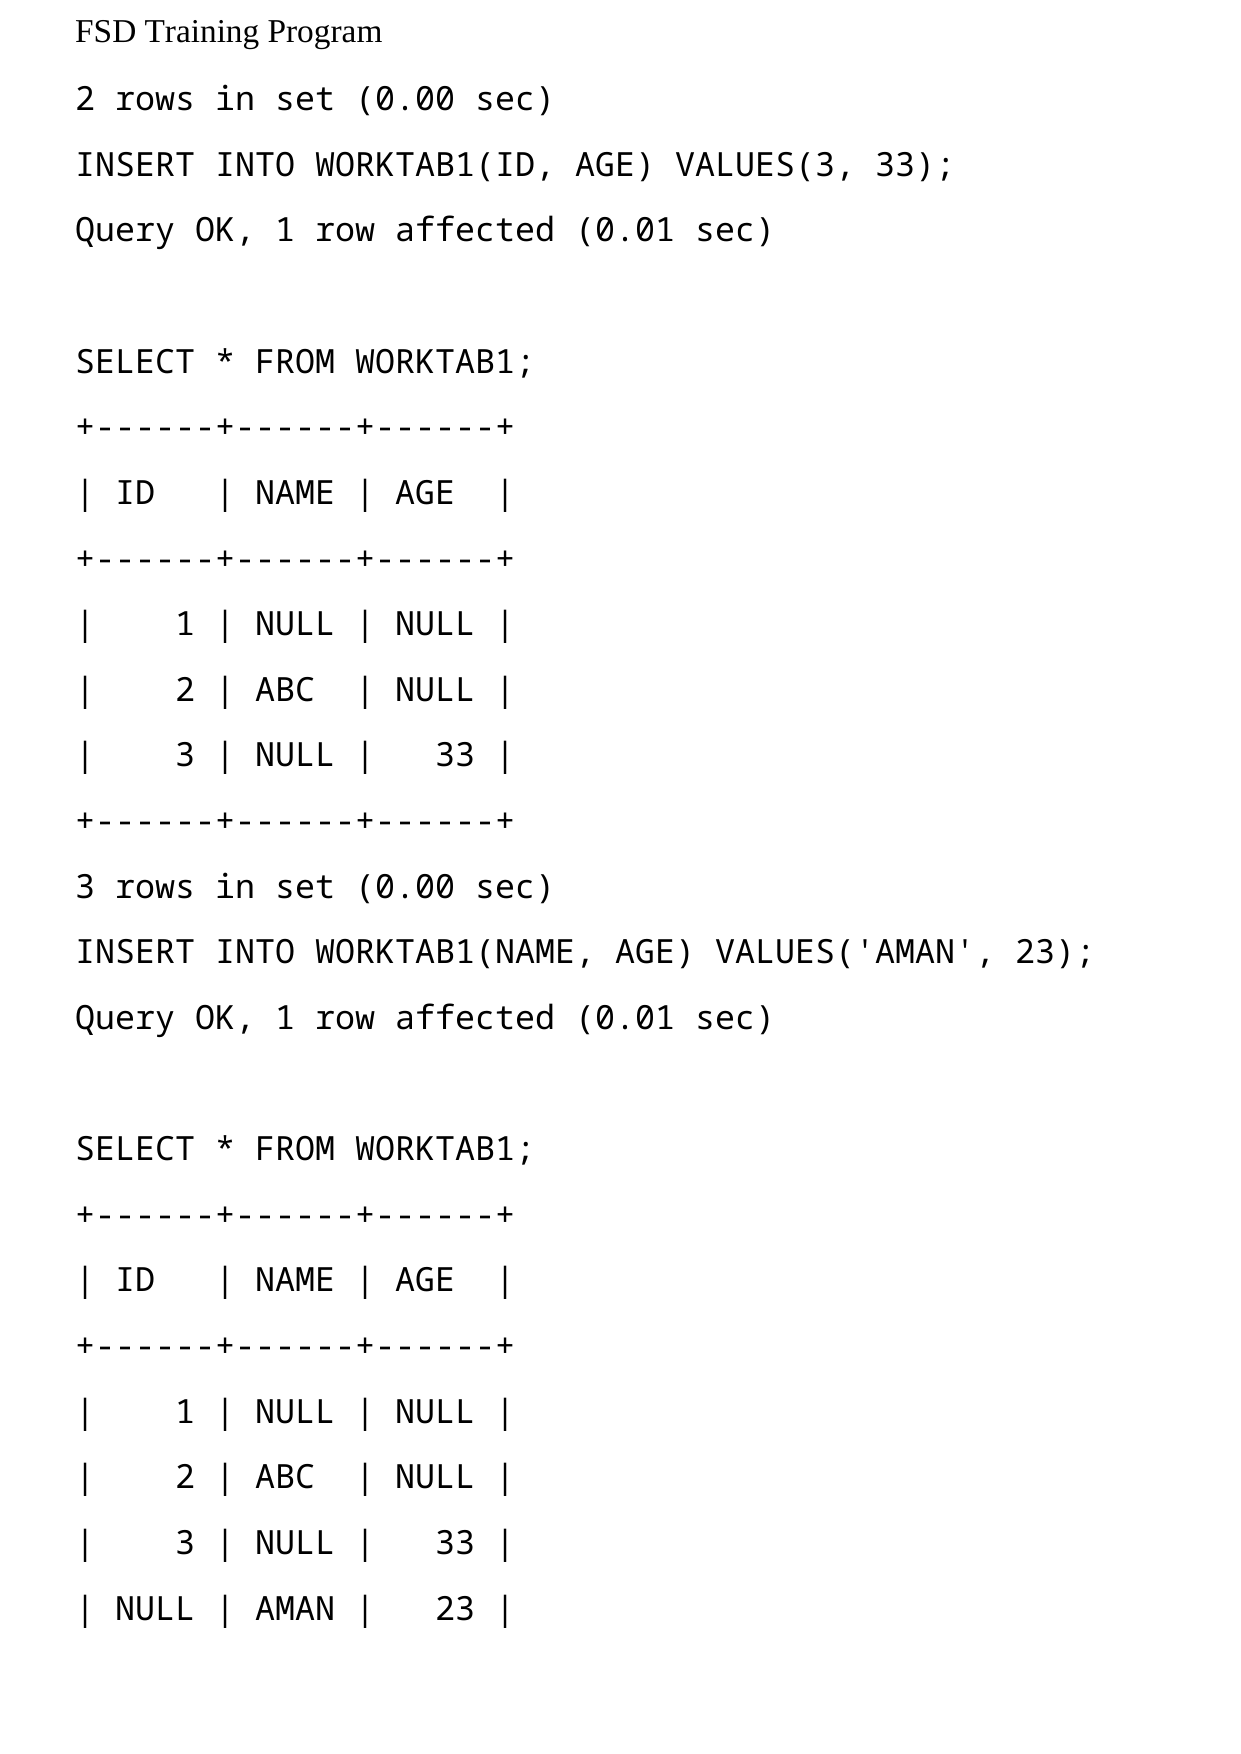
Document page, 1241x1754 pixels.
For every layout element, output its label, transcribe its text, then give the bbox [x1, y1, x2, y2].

text +------+------+------+ [75, 1191, 1165, 1236]
text SELECT * FROM WORKTAB1; [75, 1125, 1165, 1170]
text INSERT INTO WORKTAB1(NAME, AGE) VALUES('AMAN', 23); [75, 928, 1165, 973]
text +------+------+------+ [75, 797, 1165, 842]
text | 3 | NULL | 33 | [75, 731, 1165, 777]
text | ID | NAME | AGE | [75, 469, 1165, 514]
text Query OK, 1 row affected (0.01 sec) [75, 206, 1165, 252]
text | 1 | NULL | NULL | [75, 1387, 1165, 1433]
text | 3 | NULL | 33 | [75, 1519, 1165, 1564]
text | ID | NAME | AGE | [75, 1256, 1165, 1302]
text | NULL | AMAN | 23 | [75, 1584, 1165, 1630]
text 3 rows in set (0.00 sec) [75, 862, 1165, 908]
text | 2 | ABC | NULL | [75, 666, 1165, 711]
text SELECT * FROM WORKTAB1; [75, 337, 1165, 383]
text +------+------+------+ [75, 1322, 1165, 1367]
text | 2 | ABC | NULL | [75, 1453, 1165, 1498]
text | 1 | NULL | NULL | [75, 600, 1165, 645]
text INSERT INTO WORKTAB1(ID, AGE) VALUES(3, 33); [75, 141, 1165, 186]
text +------+------+------+ [75, 534, 1165, 580]
text +------+------+------+ [75, 403, 1165, 448]
text Query OK, 1 row affected (0.01 sec) [75, 994, 1165, 1039]
text 2 rows in set (0.00 sec) [75, 75, 1165, 120]
